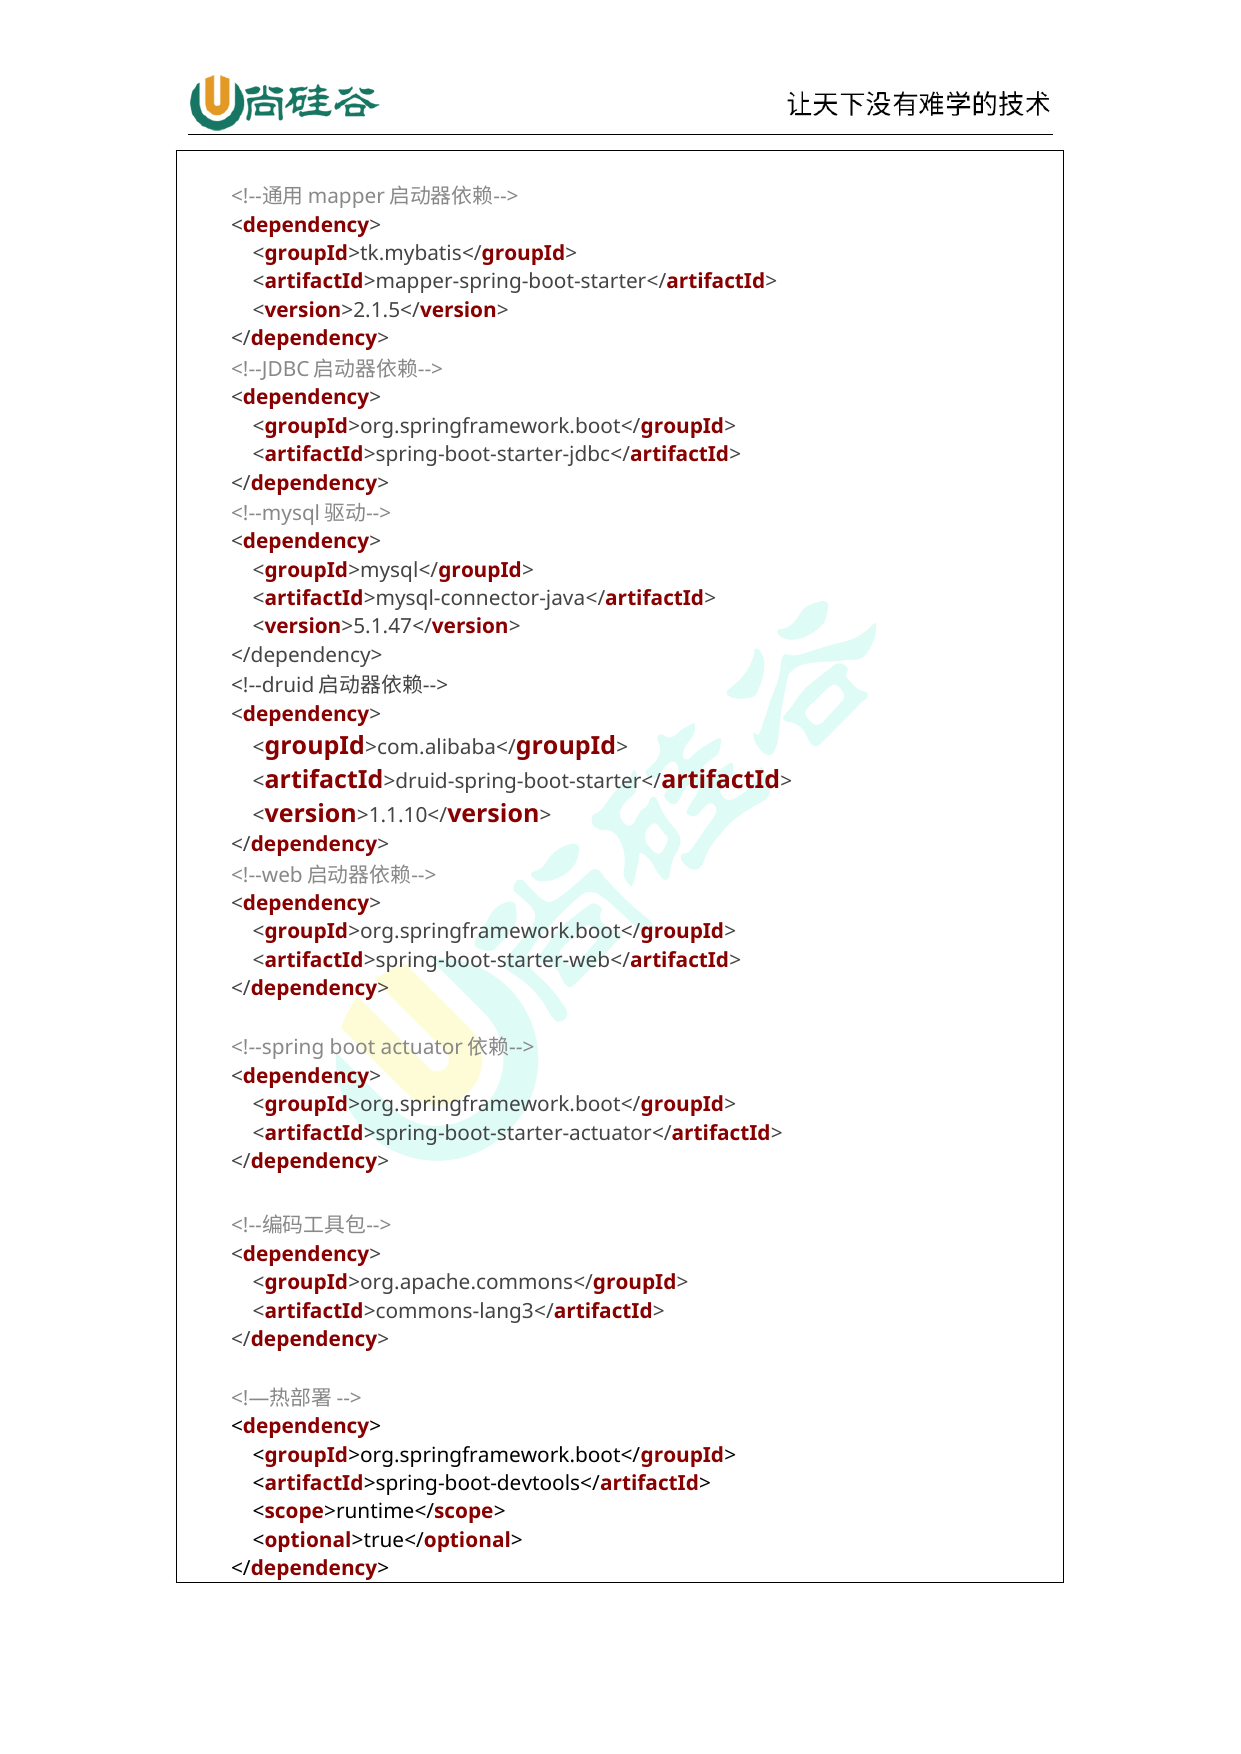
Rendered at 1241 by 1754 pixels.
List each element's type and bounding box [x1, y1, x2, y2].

table_header [177, 151, 1063, 1582]
picture [187, 73, 1053, 132]
